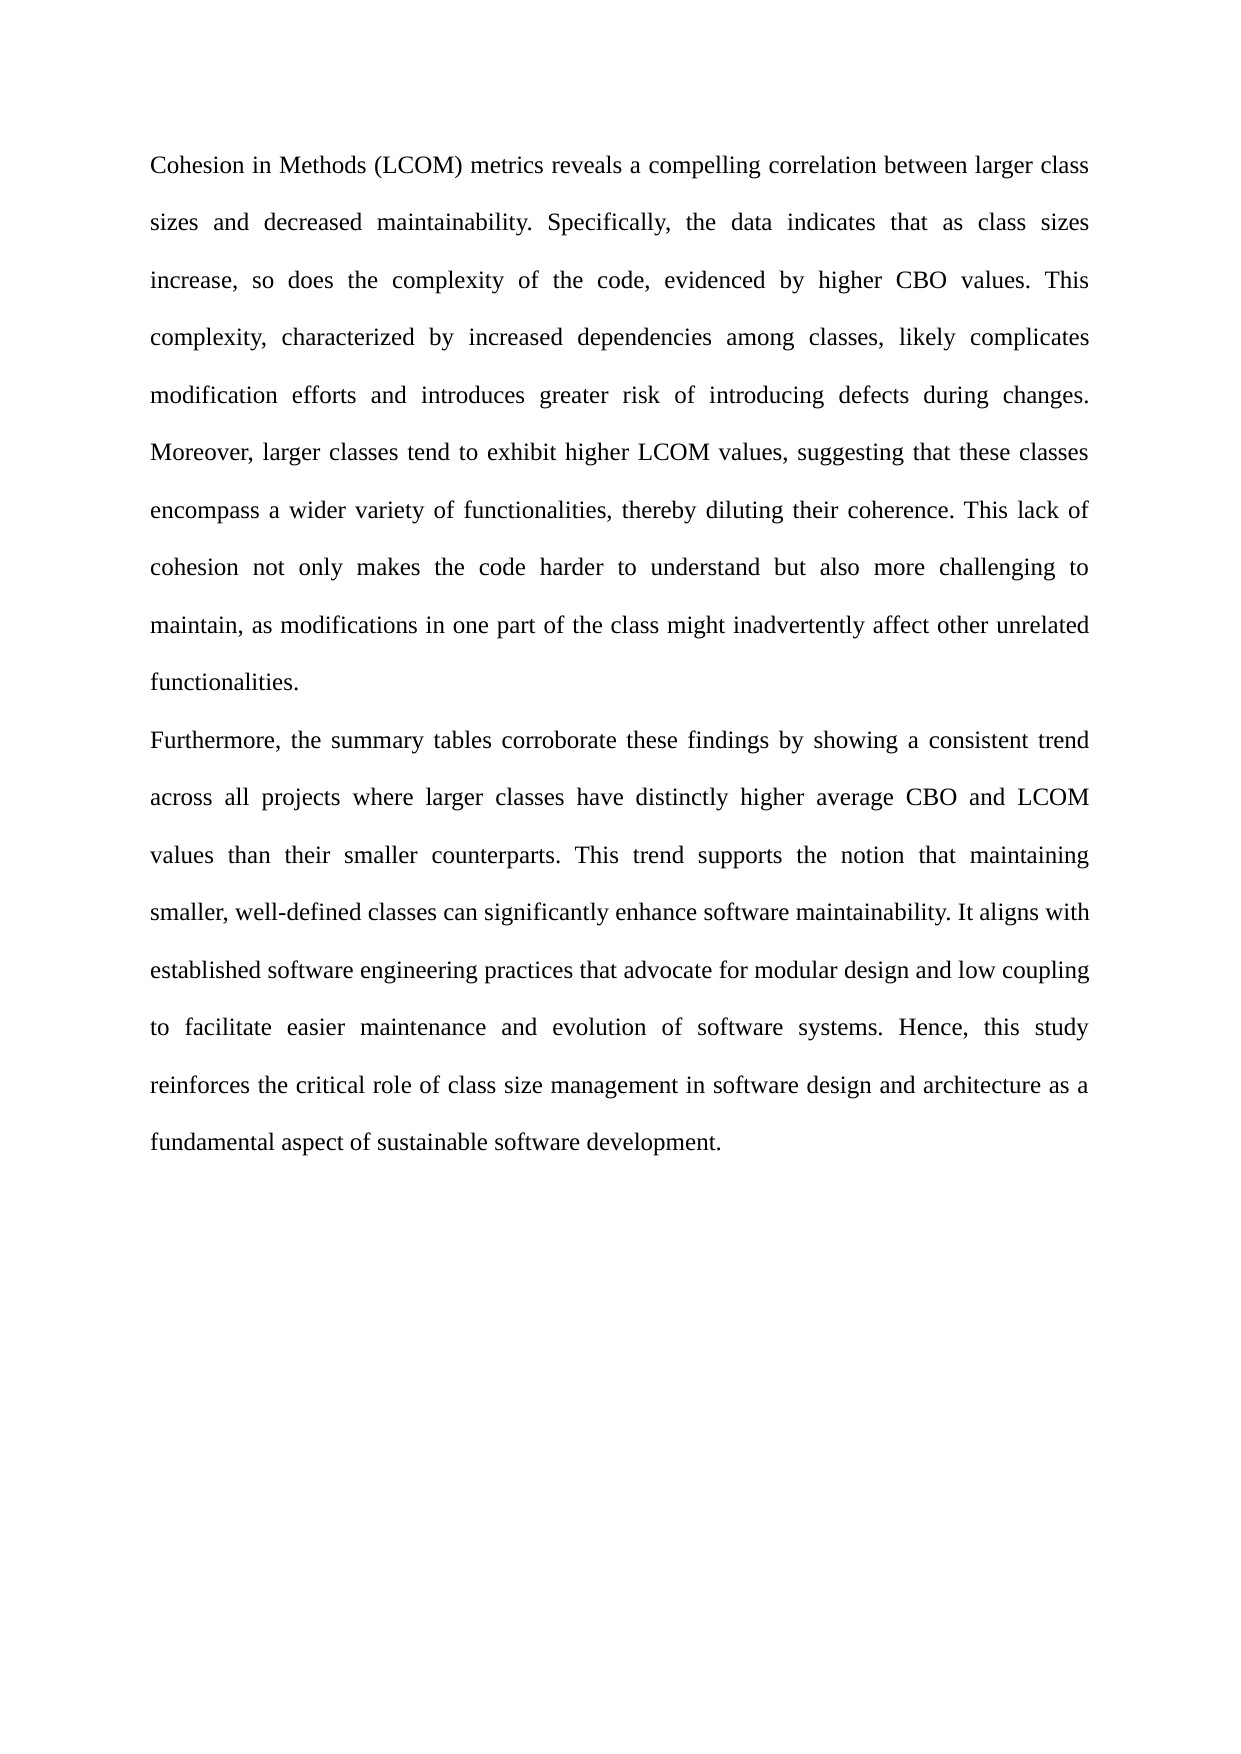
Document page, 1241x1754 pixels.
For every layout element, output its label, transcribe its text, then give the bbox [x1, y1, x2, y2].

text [150, 150, 1090, 696]
text Furthermore, the summary tables corroborate these findings by showing a consistent trend across all projects where larger classes have distinctly higher average CBO and LCOM values than their smaller counterparts. This trend supports the notion that maintaining smaller, well-defined classes can significantly enhance software maintainability. It aligns with established software engineering practices that advocate for modular design and low coupling to facilitate easier maintenance and evolution of software systems. Hence, this study reinforces the critical role of class size management in software design and architecture as a fundamental aspect of sustainable software development. [150, 725, 1090, 1156]
